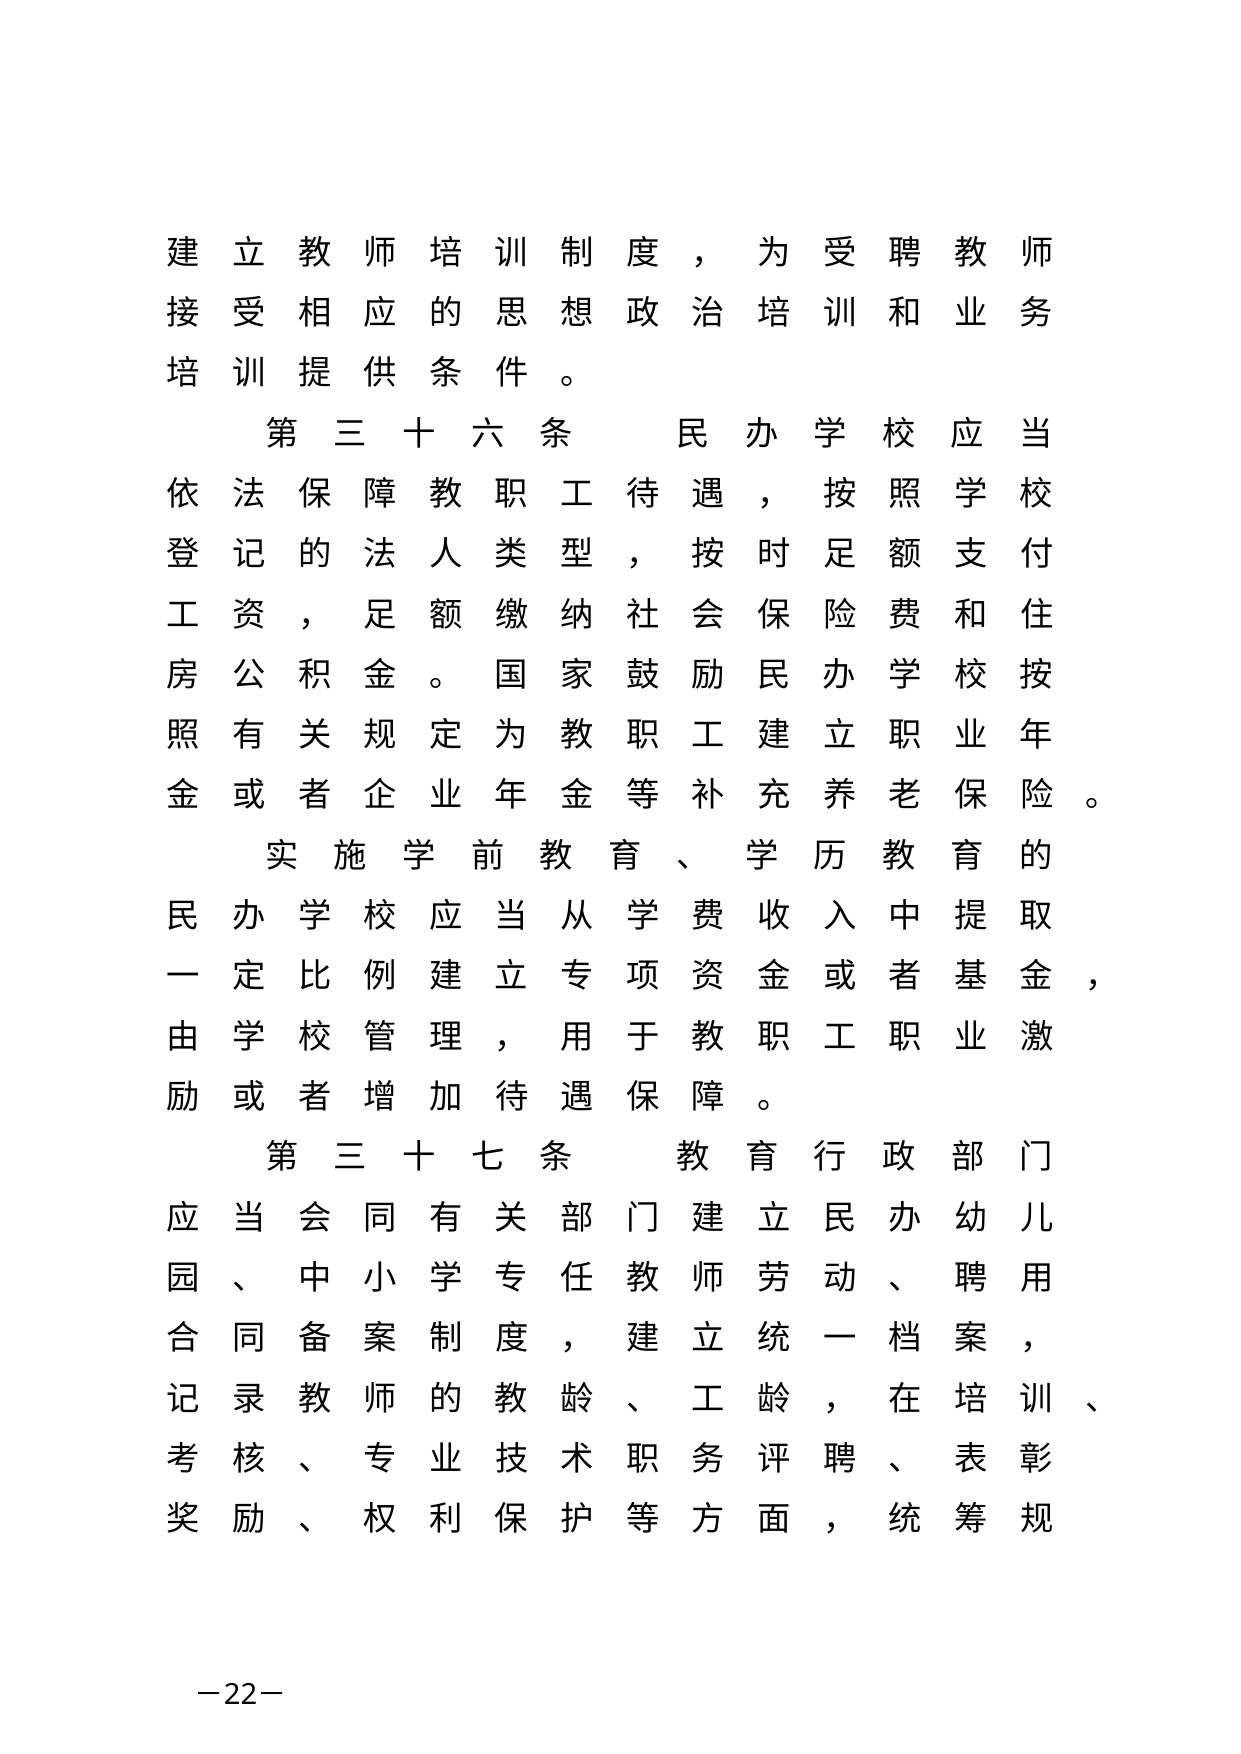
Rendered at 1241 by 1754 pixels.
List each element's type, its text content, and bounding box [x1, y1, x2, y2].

text 实施学前教育、学历教育的民办学校应当从学费收入中提取一定比例建立专项资金或者基金，由学校管理，用于教职工职业激励或者增加待遇保障。 [167, 822, 1085, 1124]
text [167, 1124, 1085, 1546]
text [167, 219, 1085, 400]
text 第三十六条 民办学校应当依法保障教职工待遇，按照学校登记的法人类型，按时足额支付工资，足额缴纳社会保险费和住房公积金。国家鼓励民办学校按照有关规定为教职工建立职业年金或者企业年金等补充养老保险。 [167, 400, 1085, 822]
